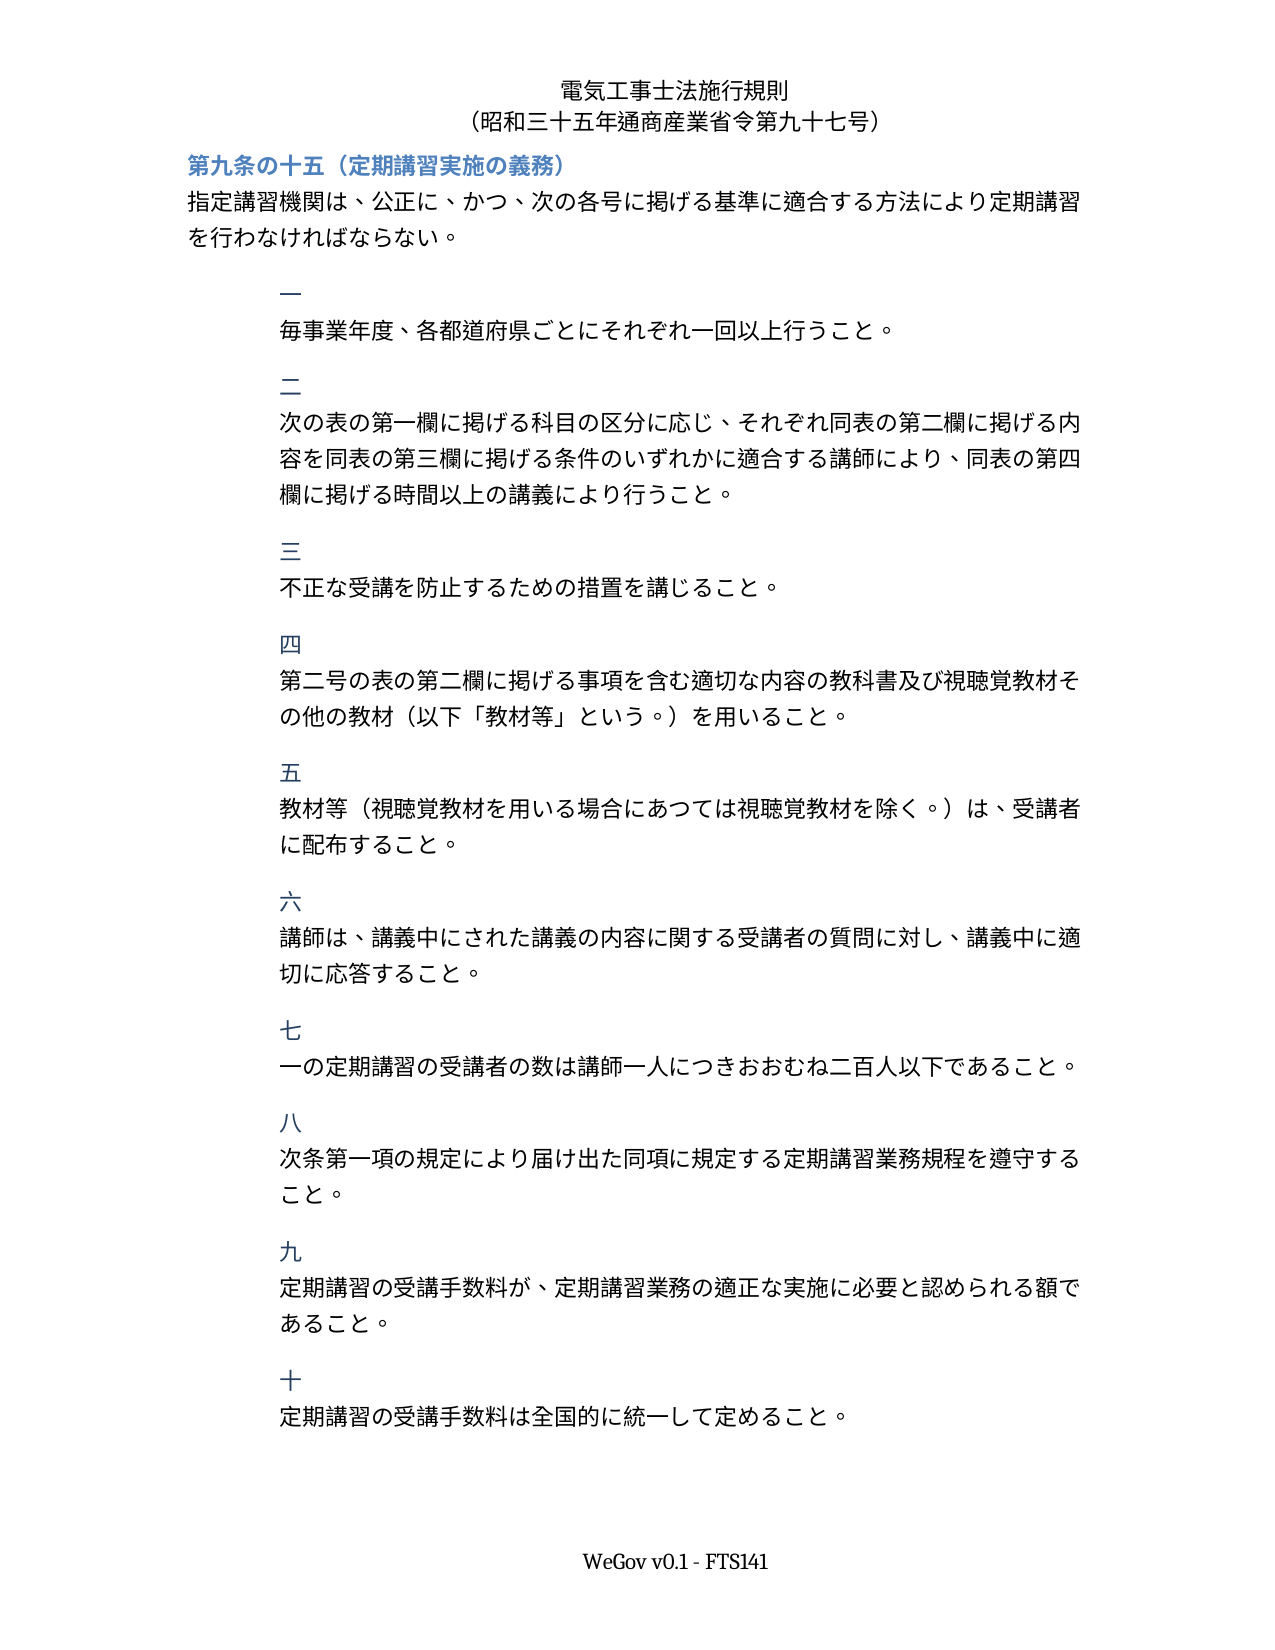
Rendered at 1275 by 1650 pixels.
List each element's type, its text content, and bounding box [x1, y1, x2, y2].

text 定期講習の受講手数料が、定期講習業務の適正な実施に必要と認められる額であること。 [279, 1272, 1087, 1339]
subtitle 十 [279, 1364, 1087, 1396]
subtitle 六 [279, 886, 1087, 917]
subtitle 四 [279, 629, 1087, 660]
text 講師は、講義中にされた講義の内容に関する受講者の質問に対し、講義中に適切に応答すること。 [279, 922, 1087, 989]
subtitle 三 [279, 536, 1087, 567]
subtitle 九 [279, 1236, 1087, 1267]
text 教材等（視聴覚教材を用いる場合にあつては視聴覚教材を除く。）は、受講者に配布すること。 [279, 793, 1087, 860]
subtitle 五 [279, 757, 1087, 788]
text 次の表の第一欄に掲げる科目の区分に応じ、それぞれ同表の第二欄に掲げる内容を同表の第三欄に掲げる条件のいずれかに適合する講師により、同表の第四欄に掲げる時間以上の講義により行うこと。 [279, 407, 1087, 510]
text 定期講習の受講手数料は全国的に統一して定めること。 [279, 1401, 1087, 1432]
subtitle 一 [279, 279, 1087, 310]
subtitle 八 [279, 1107, 1087, 1138]
text 不正な受講を防止するための措置を講じること。 [279, 572, 1087, 603]
subtitle 二 [279, 371, 1087, 403]
text 次条第一項の規定により届け出た同項に規定する定期講習業務規程を遵守すること。 [279, 1143, 1087, 1210]
subtitle 七 [279, 1014, 1087, 1046]
text 毎事業年度、各都道府県ごとにそれぞれ一回以上行うこと。 [279, 314, 1087, 346]
text 一の定期講習の受講者の数は講師一人につきおおむね二百人以下であること。 [279, 1051, 1087, 1082]
subtitle 第九条の十五（定期講習実施の義務） [187, 150, 1087, 181]
text 第二号の表の第二欄に掲げる事項を含む適切な内容の教科書及び視聴覚教材その他の教材（以下「教材等」という。）を用いること。 [279, 664, 1087, 732]
text 指定講習機関は、公正に、かつ、次の各号に掲げる基準に適合する方法により定期講習を行わなければならない。 [187, 186, 1087, 253]
